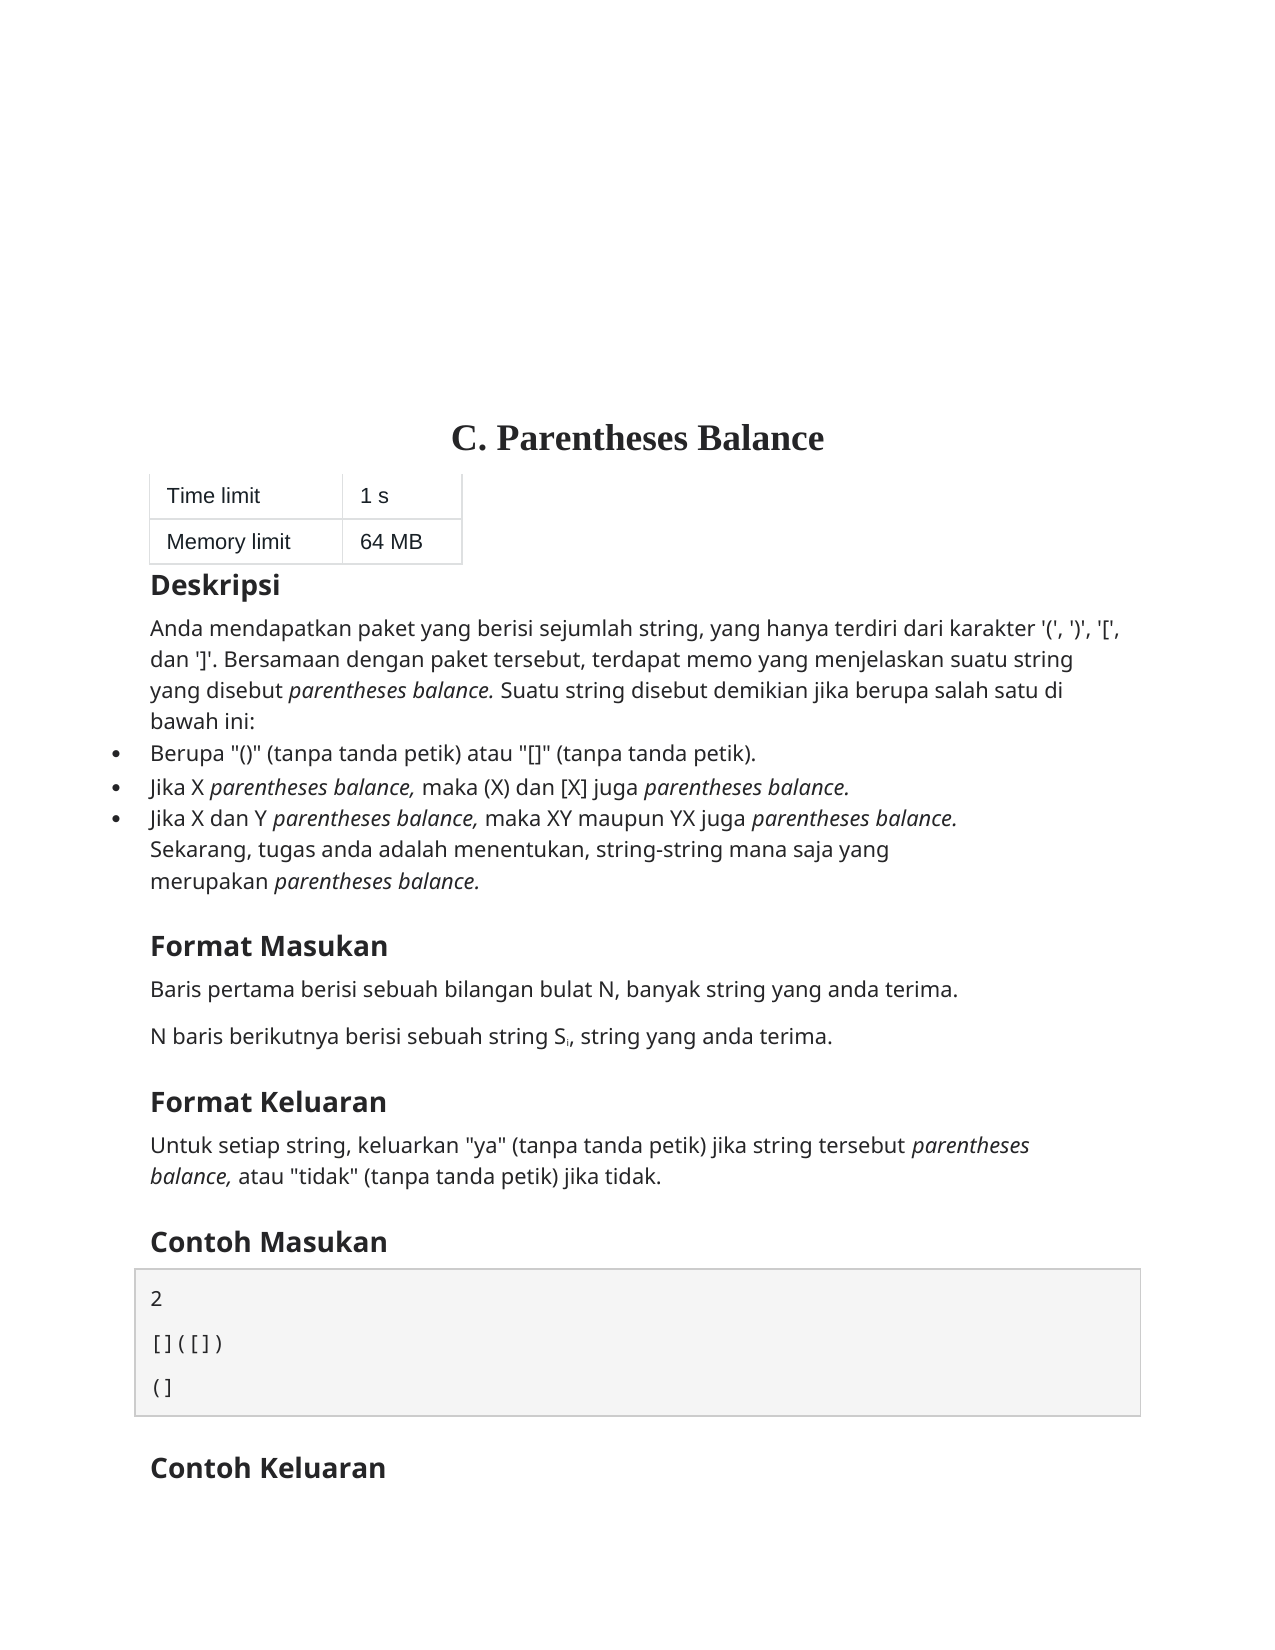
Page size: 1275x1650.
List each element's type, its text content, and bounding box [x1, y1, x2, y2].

text (] [136, 1356, 1140, 1415]
text Contoh Masukan [150, 1222, 1125, 1260]
list Jika X dan Y parentheses balance, maka XY maupun YX juga parentheses balance. [112, 802, 1125, 833]
list Berupa "()" (tanpa tanda petik) atau "[]" (tanpa tanda petik). [112, 736, 1125, 767]
text N baris berikutnya berisi sebuah string Si, string yang anda terima. [150, 1020, 1125, 1051]
text 2 [136, 1270, 1140, 1312]
text Sekarang, tugas anda adalah menentukan, string-string mana saja yang merupakan parentheses balance. [150, 833, 1125, 895]
text Baris pertama berisi sebuah bilangan bulat N, banyak string yang anda terima. [150, 973, 1125, 1004]
text C. Parentheses Balance [150, 415, 1125, 458]
table_cell Memory limit [150, 520, 342, 563]
table_header Time limit [150, 474, 342, 518]
table_cell 64 MB [343, 520, 461, 563]
table_header 1 s [343, 474, 461, 518]
text []([]) [136, 1312, 1140, 1356]
list Jika X parentheses balance, maka (X) dan [X] juga parentheses balance. [112, 770, 1125, 802]
text Anda mendapatkan paket yang berisi sejumlah string, yang hanya terdiri dari karakter '(', ')', '[', dan ']'. Bersamaan dengan paket tersebut, terdapat memo yang menjelaskan suatu string yang disebut parentheses balance. Suatu string disebut demikian jika berupa salah satu di bawah ini: [150, 611, 1125, 736]
text Deskripsi [150, 565, 1125, 603]
text Contoh Keluaran [150, 1448, 1125, 1487]
text Format Keluaran [150, 1082, 1125, 1121]
text Format Masukan [150, 927, 1125, 965]
text Untuk setiap string, keluarkan "ya" (tanpa tanda petik) jika string tersebut parentheses balance, atau "tidak" (tanpa tanda petik) jika tidak. [150, 1128, 1125, 1191]
